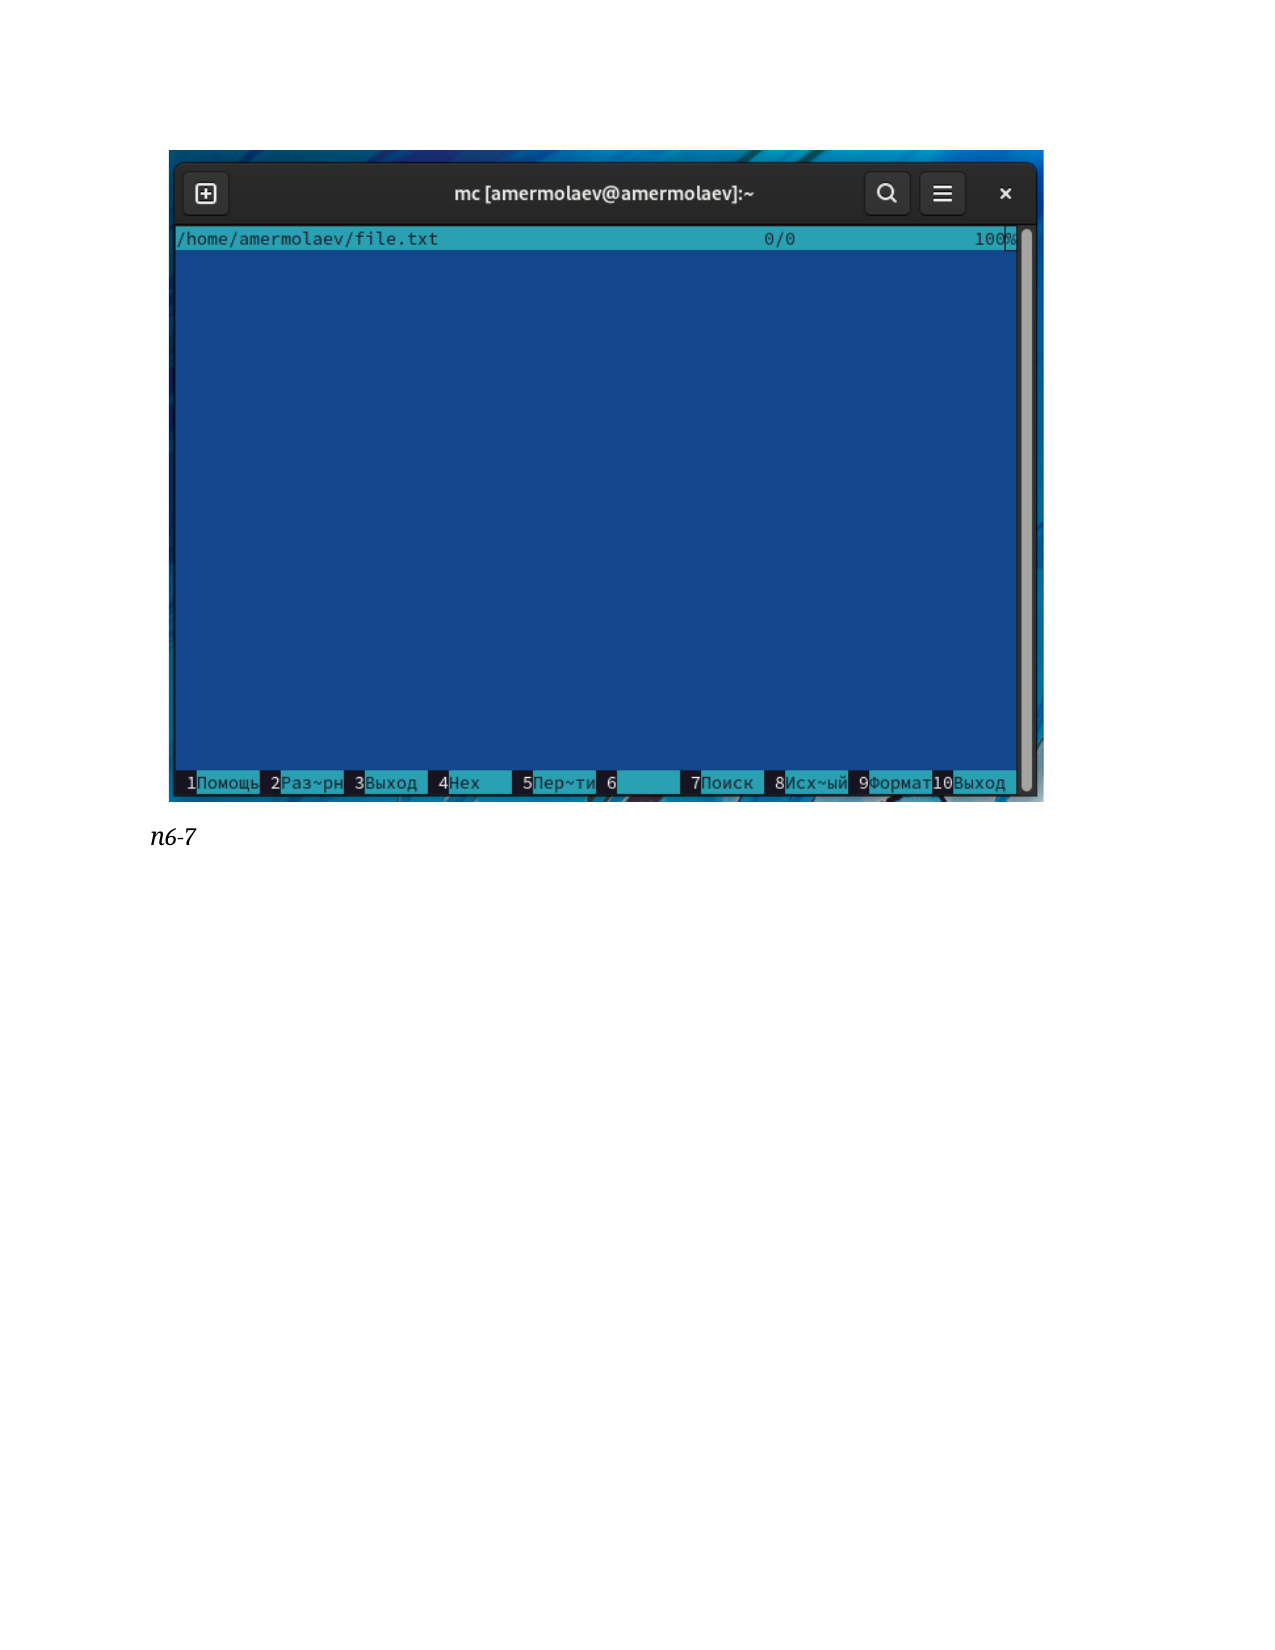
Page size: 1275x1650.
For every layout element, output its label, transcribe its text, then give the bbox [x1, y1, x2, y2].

picture [651, 150, 662, 154]
text п6-7 [150, 823, 1125, 852]
picture [168, 150, 1044, 802]
picture [177, 150, 198, 160]
